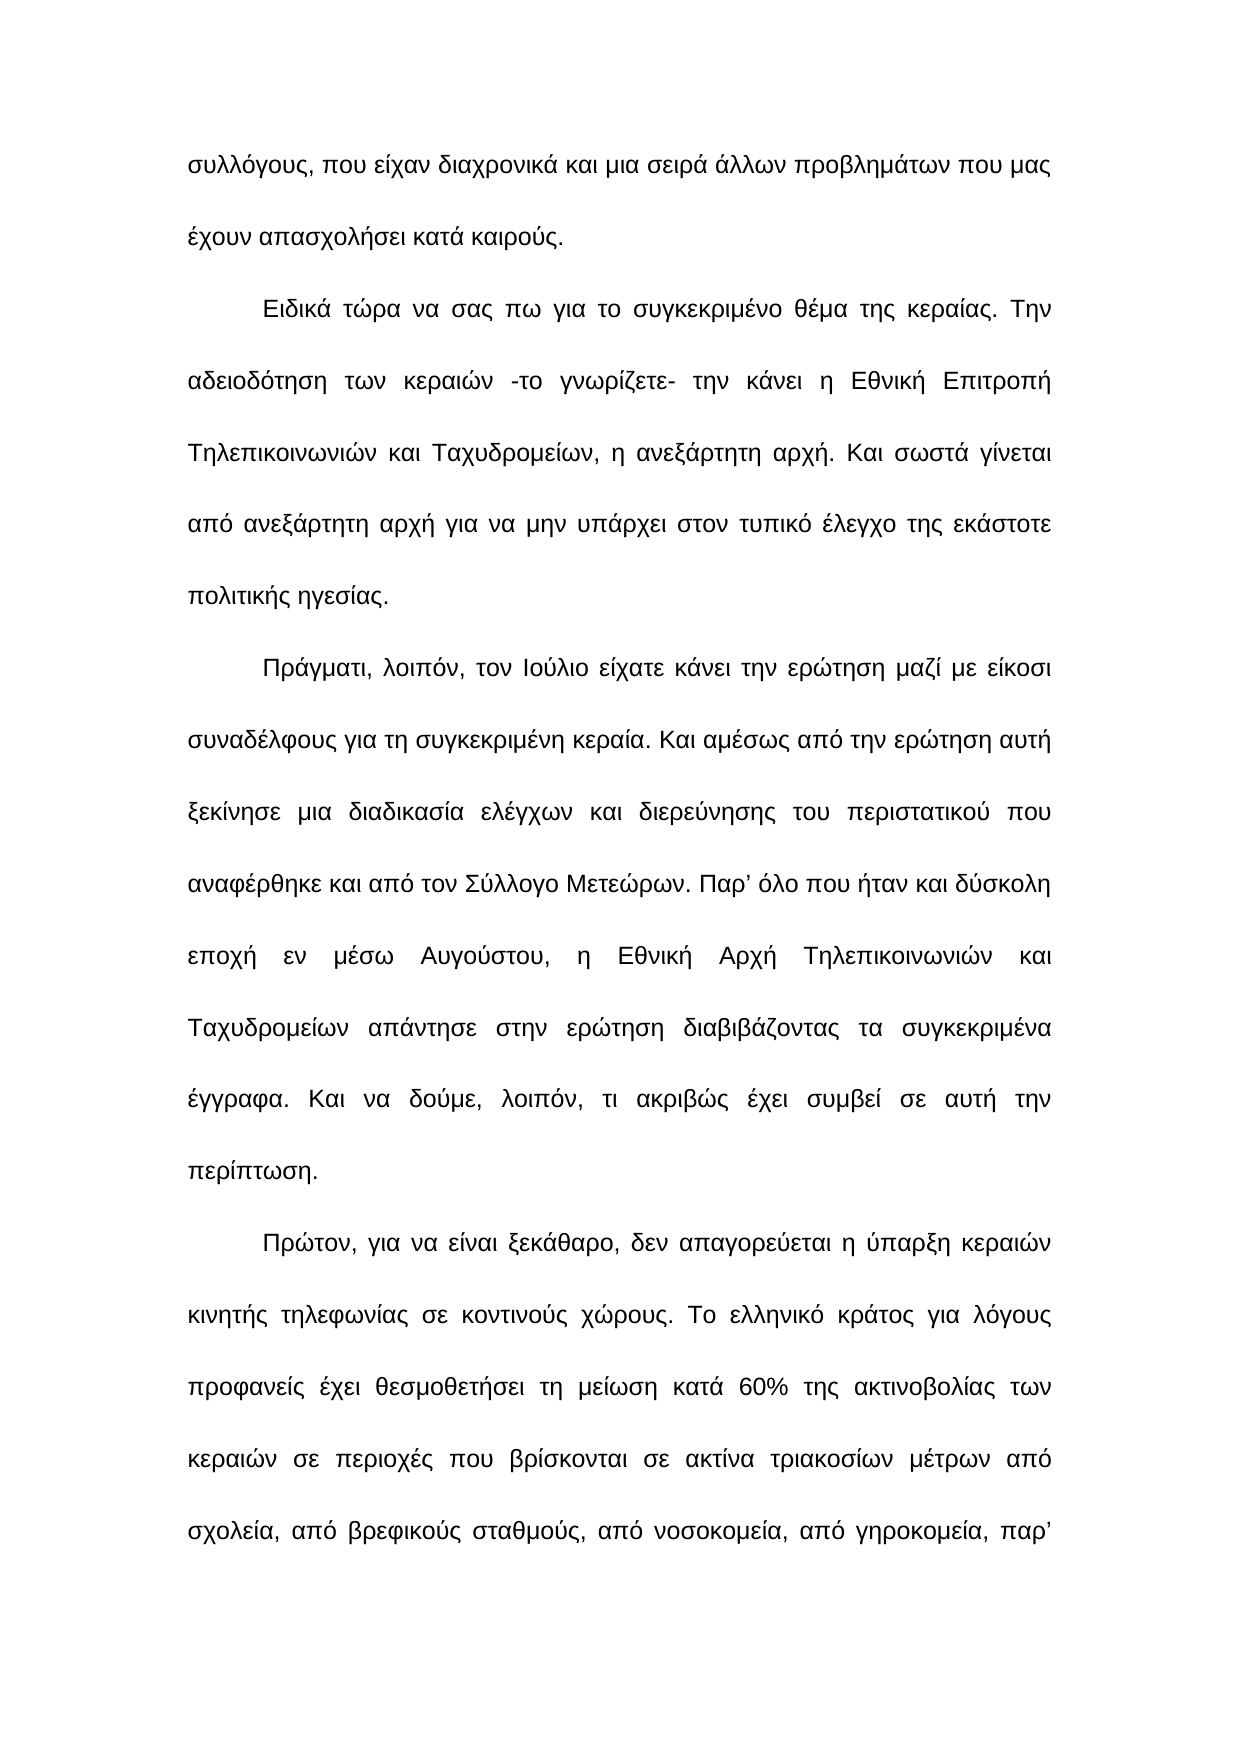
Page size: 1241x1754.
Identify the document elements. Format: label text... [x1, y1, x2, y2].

text Ειδικά τώρα να σας πω για το συγκεκριμένο θέμα της κεραίας. Την αδειοδότηση των κεραιών -το γνωρίζετε- την κάνει η Εθνική Επιτροπή Τηλεπικοινωνιών και Ταχυδρομείων, η ανεξάρτητη αρχή. Και σωστά γίνεται από ανεξάρτητη αρχή για να μην υπάρχει στον τυπικό έλεγχο της εκάστοτε πολιτικής ηγεσίας. [187, 294, 1053, 610]
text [187, 1228, 1053, 1544]
text Πράγματι, λοιπόν, τον Ιούλιο είχατε κάνει την ερώτηση μαζί με είκοσι συναδέλφους για τη συγκεκριμένη κεραία. Και αμέσως από την ερώτηση αυτή ξεκίνησε μια διαδικασία ελέγχων και διερεύνησης του περιστατικού που αναφέρθηκε και από τον Σύλλογο Μετεώρων. Παρ’ όλο που ήταν και δύσκολη εποχή εν μέσω Αυγούστου, η Εθνική Αρχή Τηλεπικοινωνιών και Ταχυδρομείων απάντησε στην ερώτηση διαβιβάζοντας τα συγκεκριμένα έγγραφα. Και να δούμε, λοιπόν, τι ακριβώς έχει συμβεί σε αυτή την περίπτωση. [187, 653, 1053, 1185]
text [187, 150, 1053, 251]
